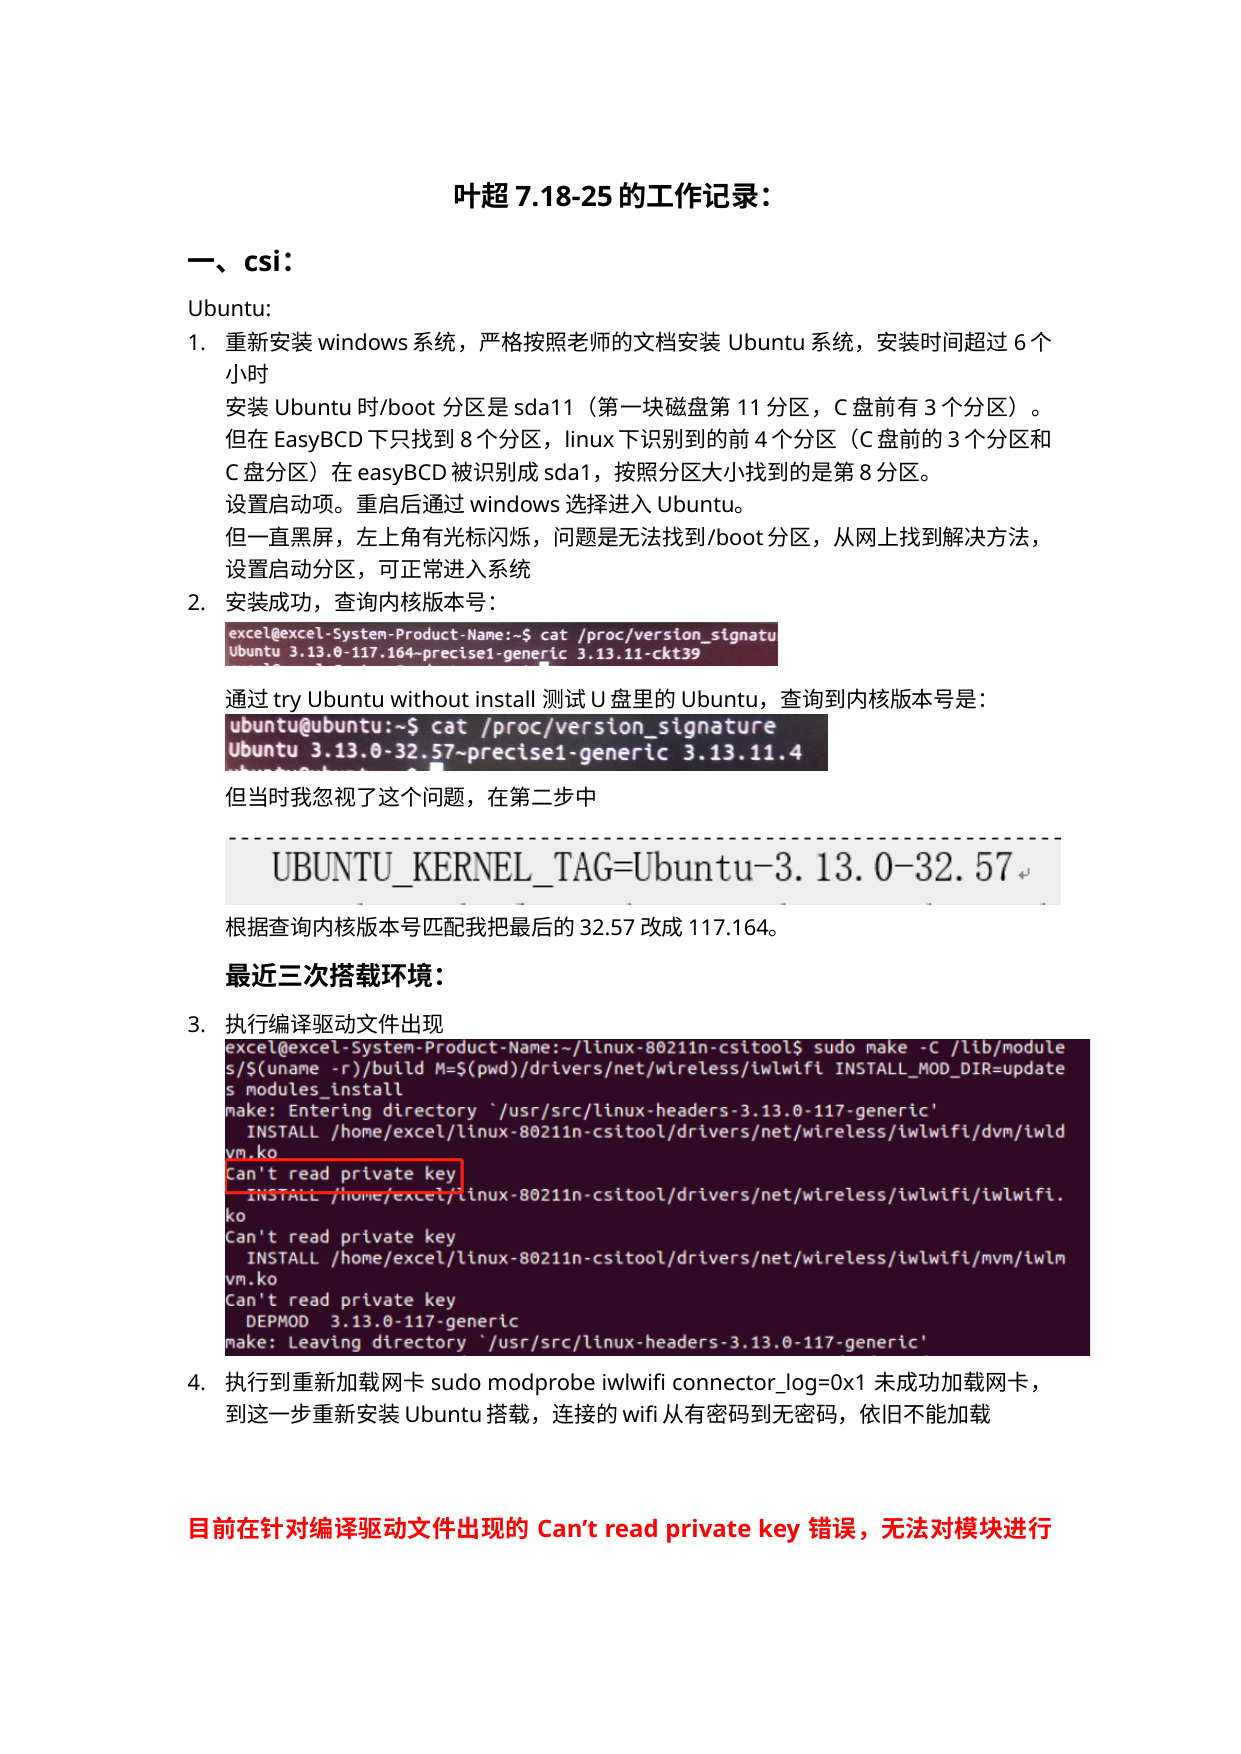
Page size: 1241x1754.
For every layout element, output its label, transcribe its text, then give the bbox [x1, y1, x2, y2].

text Ubuntu: [187, 292, 1053, 324]
picture [225, 622, 778, 666]
list 执行编译驱动文件出现 [187, 1007, 1053, 1039]
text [187, 1494, 1053, 1559]
list 根据查询内核版本号匹配我把最后的32.57改成117.164。 [225, 905, 1053, 942]
list 安装Ubuntu时/boot 分区是sda11（第一块磁盘第11分区，C盘前有3个分区）。但在EasyBCD下只找到8个分区，linux下识别到的前4个分区（C盘前的3个分区和C盘分区）在easyBCD被识别成sda1，按照分区大小找到的是第8分区。 [225, 389, 1053, 487]
list 但一直黑屏，左上角有光标闪烁，问题是无法找到/boot分区，从网上找到解决方法，设置启动分区，可正常进入系统 [225, 519, 1053, 584]
list 重新安装windows系统，严格按照老师的文档安装 Ubuntu系统，安装时间超过6个小时 [187, 324, 1053, 389]
list 最近三次搭载环境： [225, 942, 1053, 1007]
list 但当时我忽视了这个问题，在第二步中 [225, 779, 1053, 812]
picture [225, 812, 1061, 905]
list 安装成功，查询内核版本号： [187, 584, 1053, 617]
picture [225, 1039, 1091, 1356]
text 叶超7.18-25的工作记录： [187, 162, 1053, 227]
picture [225, 714, 828, 771]
list 执行到重新加载网卡sudo modprobe iwlwifi connector_log=0x1 未成功加载网卡，到这一步重新安装Ubuntu搭载，连接的wifi从有密码到无密码，依旧不能加载 [187, 1364, 1053, 1429]
text 一、csi： [187, 227, 1053, 292]
list 设置启动项。重启后通过windows选择进入Ubuntu。 [225, 487, 1053, 519]
